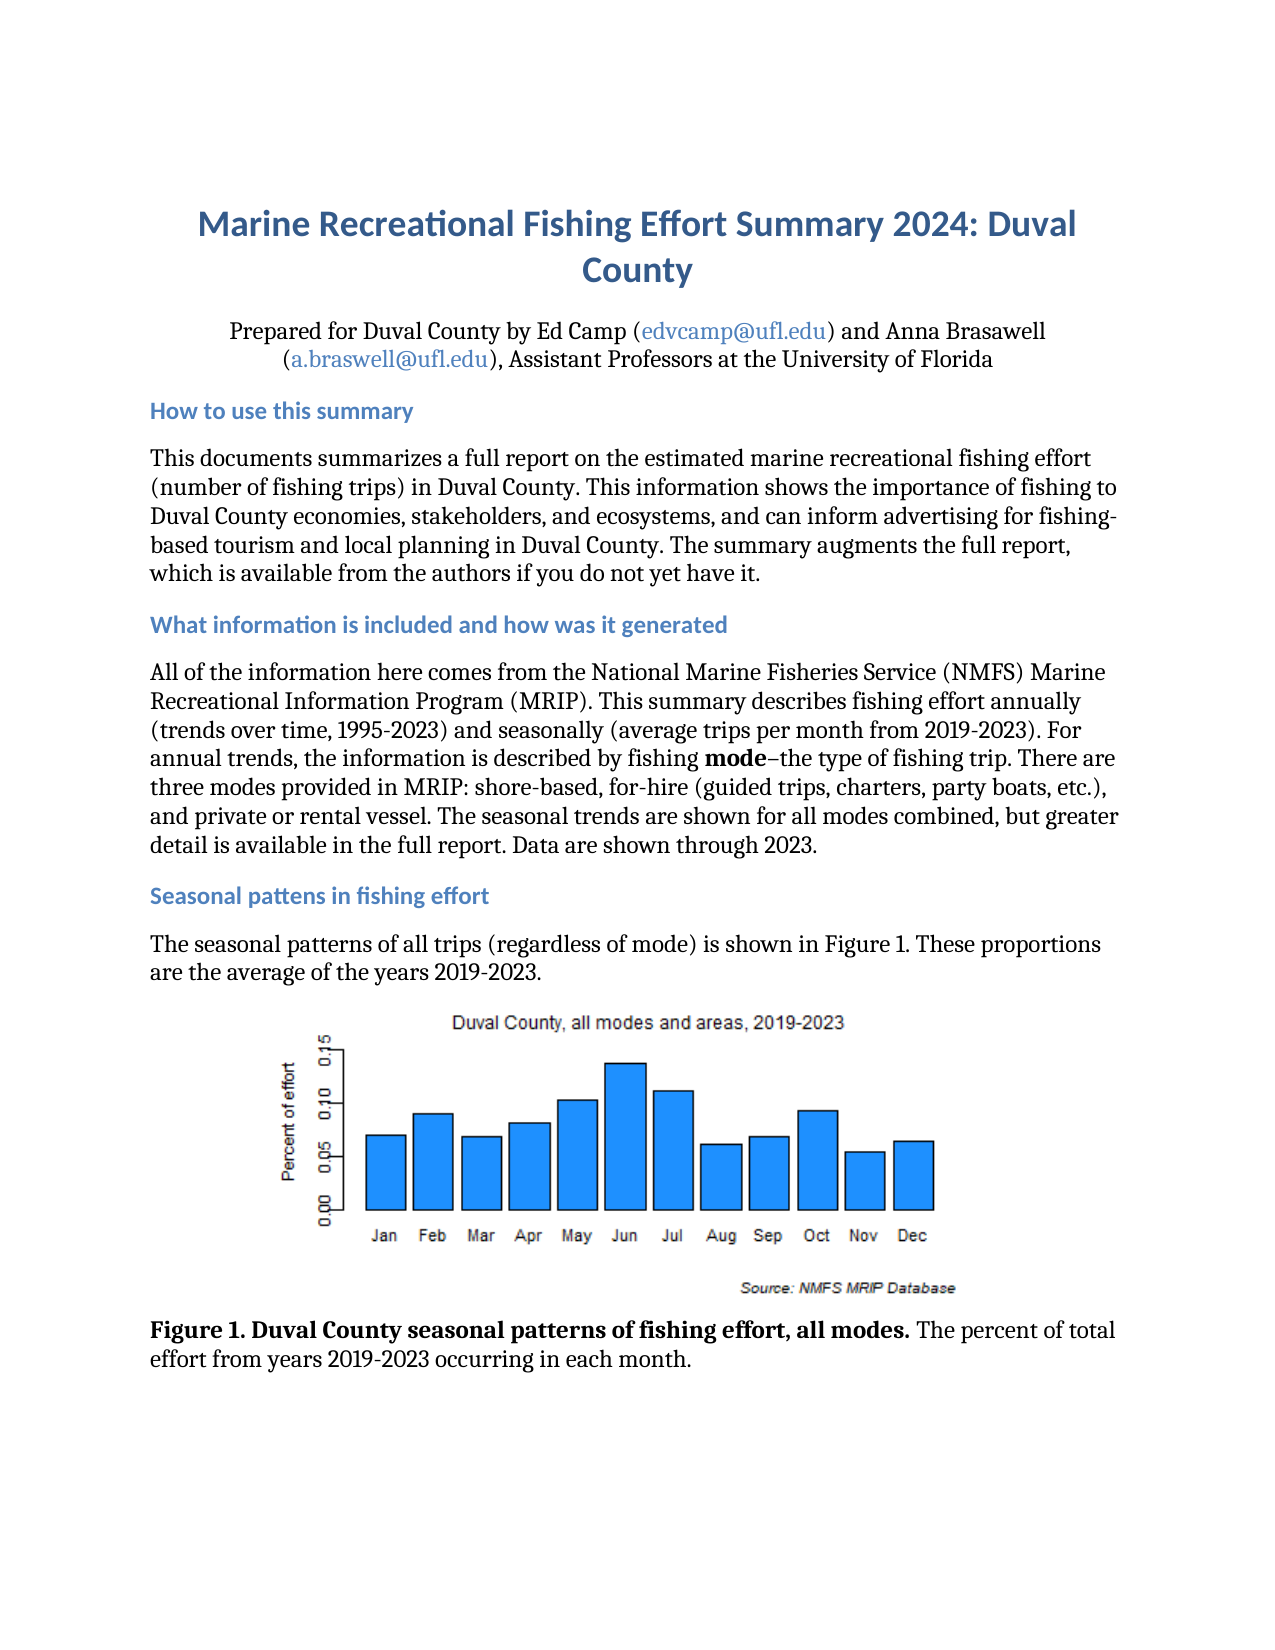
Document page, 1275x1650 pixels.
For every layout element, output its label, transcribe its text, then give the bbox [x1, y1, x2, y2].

text The seasonal patterns of all trips (regardless of mode) is shown in Figure 1. These proportions are the average of the years 2019-2023. [150, 929, 1125, 987]
text This documents summarizes a full report on the estimated marine recreational fishing effort (number of fishing trips) in Duval County. This information shows the importance of fishing to Duval County economies, stakeholders, and ecosystems, and can inform advertising for fishing-based tourism and local planning in Duval County. The summary augments the full report, which is available from the authors if you do not yet have it. [150, 444, 1125, 588]
subtitle Seasonal pattens in fishing effort [150, 880, 1125, 911]
title Marine Recreational Fishing Effort Summary 2024: Duval County [150, 200, 1125, 292]
subtitle What information is included and how was it generated [150, 609, 1125, 639]
text Prepared for Duval County by Ed Camp (edvcamp@ufl.edu) and Anna Brasawell (a.braswell@ufl.edu), Assistant Professors at the University of Florida [150, 317, 1125, 374]
subtitle How to use this summary [150, 395, 1125, 426]
text Figure 1. Duval County seasonal patterns of fishing effort, all modes. The percent of total effort from years 2019-2023 occurring in each month. [150, 1316, 1125, 1374]
picture [168, 1005, 1044, 1298]
text All of the information here comes from the National Marine Fisheries Service (NMFS) Marine Recreational Information Program (MRIP). This summary describes fishing effort annually (trends over time, 1995-2023) and seasonally (average trips per month from 2019-2023). For annual trends, the information is described by fishing mode–the type of fishing trip. There are three modes provided in MRIP: shore-based, for-hire (guided trips, charters, party boats, etc.), and private or rental vessel. The seasonal trends are shown for all modes combined, but greater detail is available in the full report. Data are shown through 2023. [150, 658, 1125, 859]
